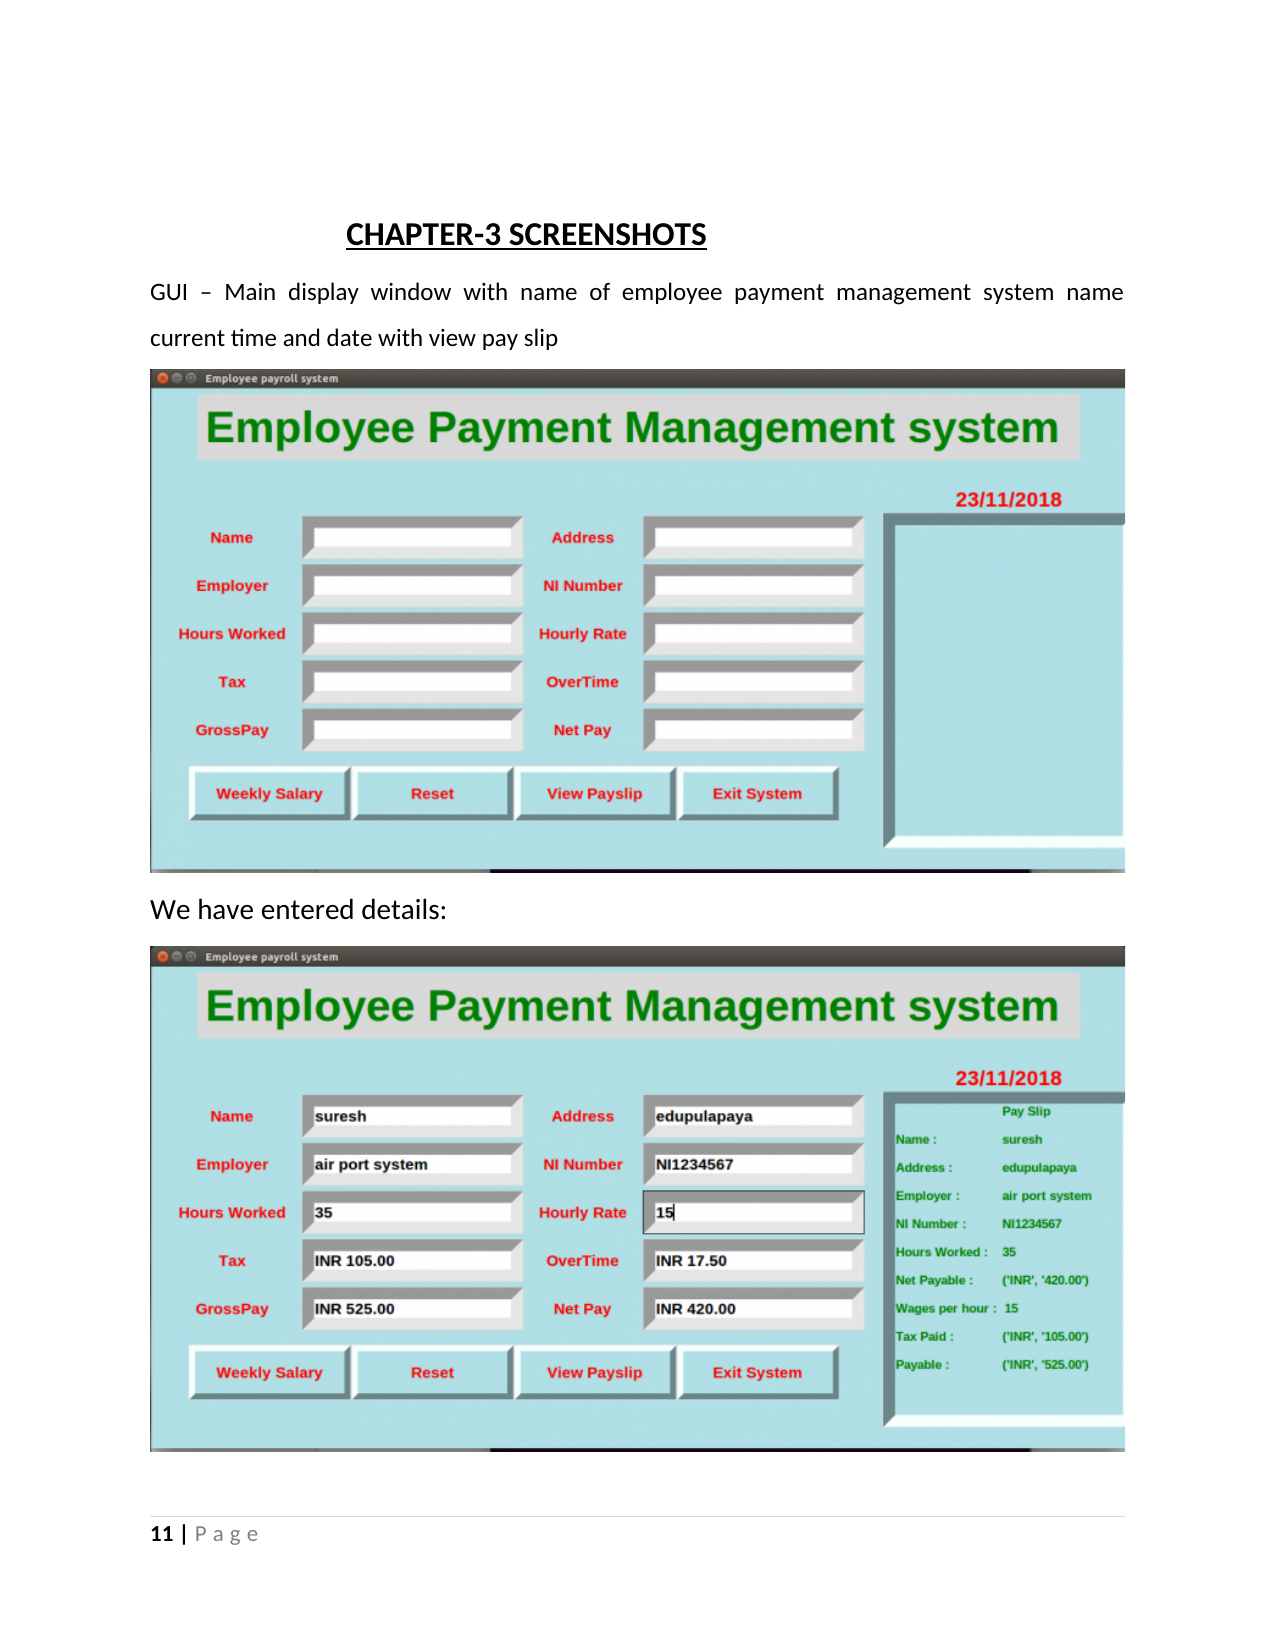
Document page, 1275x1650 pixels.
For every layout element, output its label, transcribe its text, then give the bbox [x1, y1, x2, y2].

text CHAPTER-3 SCREENSHOTS [150, 213, 1125, 254]
text We have entered details: [150, 873, 1125, 926]
text GUI – Main display window with name of employee payment management system name current time and date with view pay slip [150, 276, 1125, 352]
picture [150, 369, 1125, 873]
picture [150, 946, 1125, 1452]
